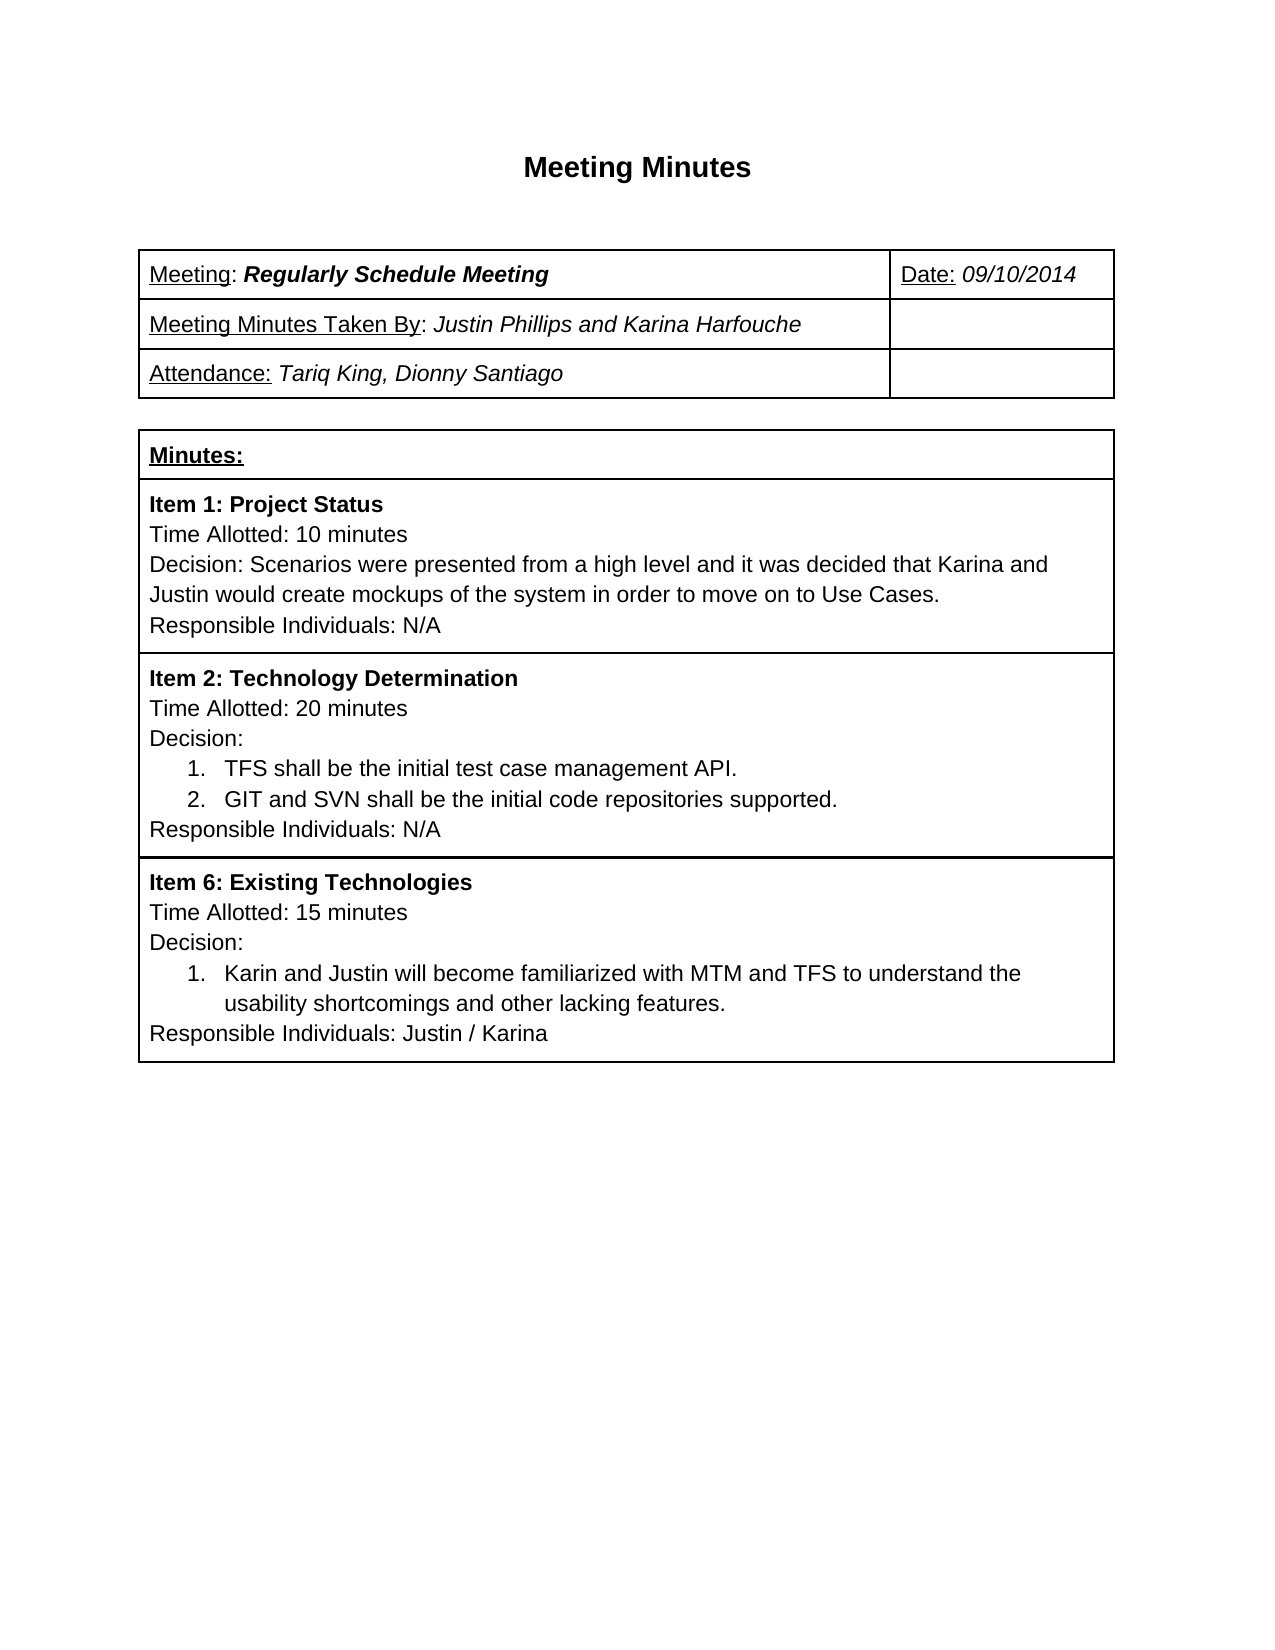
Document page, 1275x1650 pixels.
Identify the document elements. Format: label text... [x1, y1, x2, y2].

text Meeting Minutes [150, 150, 1125, 183]
table_cell Item 1: Project Status Time Allotted: 10 minutes Decision: Scenarios were presented from a high level and it was decided that Karina and Justin would create mockups of the system in order to move on to Use Cases. Responsible Individuals: N/A [140, 480, 1113, 652]
table_cell Item 2: Technology Determination Time Allotted: 20 minutes Decision: TFS shall be the initial test case management API. GIT and SVN shall be the initial code repositories supported. Responsible Individuals: N/A [140, 654, 1113, 856]
table_cell [891, 300, 1113, 347]
table_cell [891, 350, 1113, 397]
table_cell Attendance: Tariq King, Dionny Santiago [140, 350, 889, 397]
table_header Minutes: [140, 431, 1113, 478]
table_cell Item 6: Existing Technologies Time Allotted: 15 minutes Decision: Karin and Justin will become familiarized with MTM and TFS to understand the usability shortcomings and other lacking features. Responsible Individuals: Justin / Karina [140, 859, 1113, 1061]
table_header Date: 09/10/2014 [891, 251, 1113, 298]
table_header Meeting: Regularly Schedule Meeting [140, 251, 889, 298]
table_cell Meeting Minutes Taken By: Justin Phillips and Karina Harfouche [140, 300, 889, 347]
